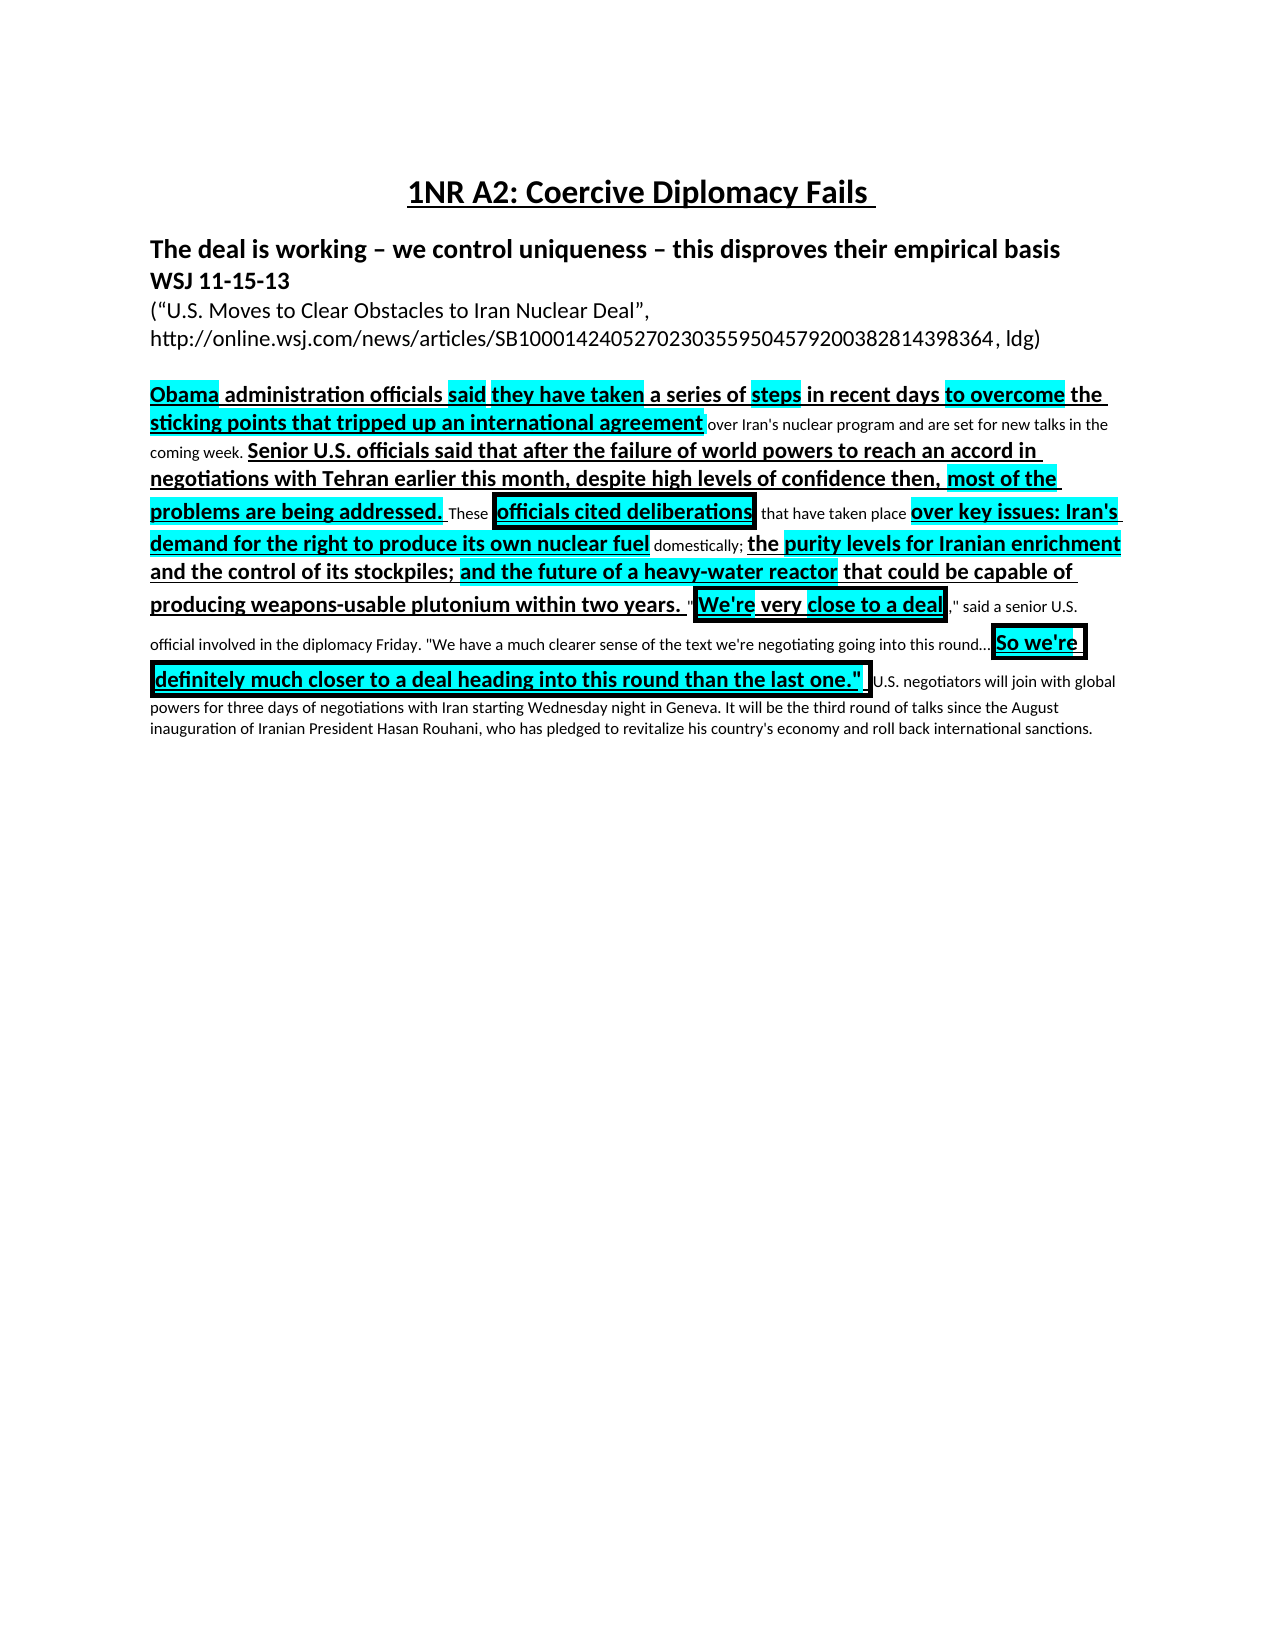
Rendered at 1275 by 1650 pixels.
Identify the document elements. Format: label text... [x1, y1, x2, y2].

subtitle The deal is working – we control uniqueness – this disproves their empirical basis [150, 232, 1125, 265]
text WSJ 11-15-13 [150, 265, 1125, 296]
text (“U.S. Moves to Clear Obstacles to Iran Nuclear Deal”, http://online.wsj.com/news/articles/SB10001424052702303559504579200382814398364, ldg) [150, 296, 1125, 352]
subtitle 1NR A2: Coercive Diplomacy Fails [150, 171, 1125, 212]
text Obama administration officials said they have taken a series of steps in recent days to overcome the sticking points that tripped up an international agreement over Iran's nuclear program and are set for new talks in the coming week. Senior U.S. officials said that after the failure of world powers to reach an accord in negotiations with Tehran earlier this month, despite high levels of confidence then, most of the problems are being addressed. These officials cited deliberations that have taken place over key issues: Iran's demand for the right to produce its own nuclear fuel domestically; the purity levels for Iranian enrichment and the control of its stockpiles; and the future of a heavy-water reactor that could be capable of producing weapons-usable plutonium within two years. "We're very close to a deal," said a senior U.S. official involved in the diplomacy Friday. "We have a much clearer sense of the text we're negotiating going into this round…So we're definitely much closer to a deal heading into this round than the last one." U.S. negotiators will join with global powers for three days of negotiations with Iran starting Wednesday night in Geneva. It will be the third round of talks since the August inauguration of Iranian President Hasan Rouhani, who has pledged to revitalize his country's economy and roll back international sanctions. [150, 380, 1125, 738]
